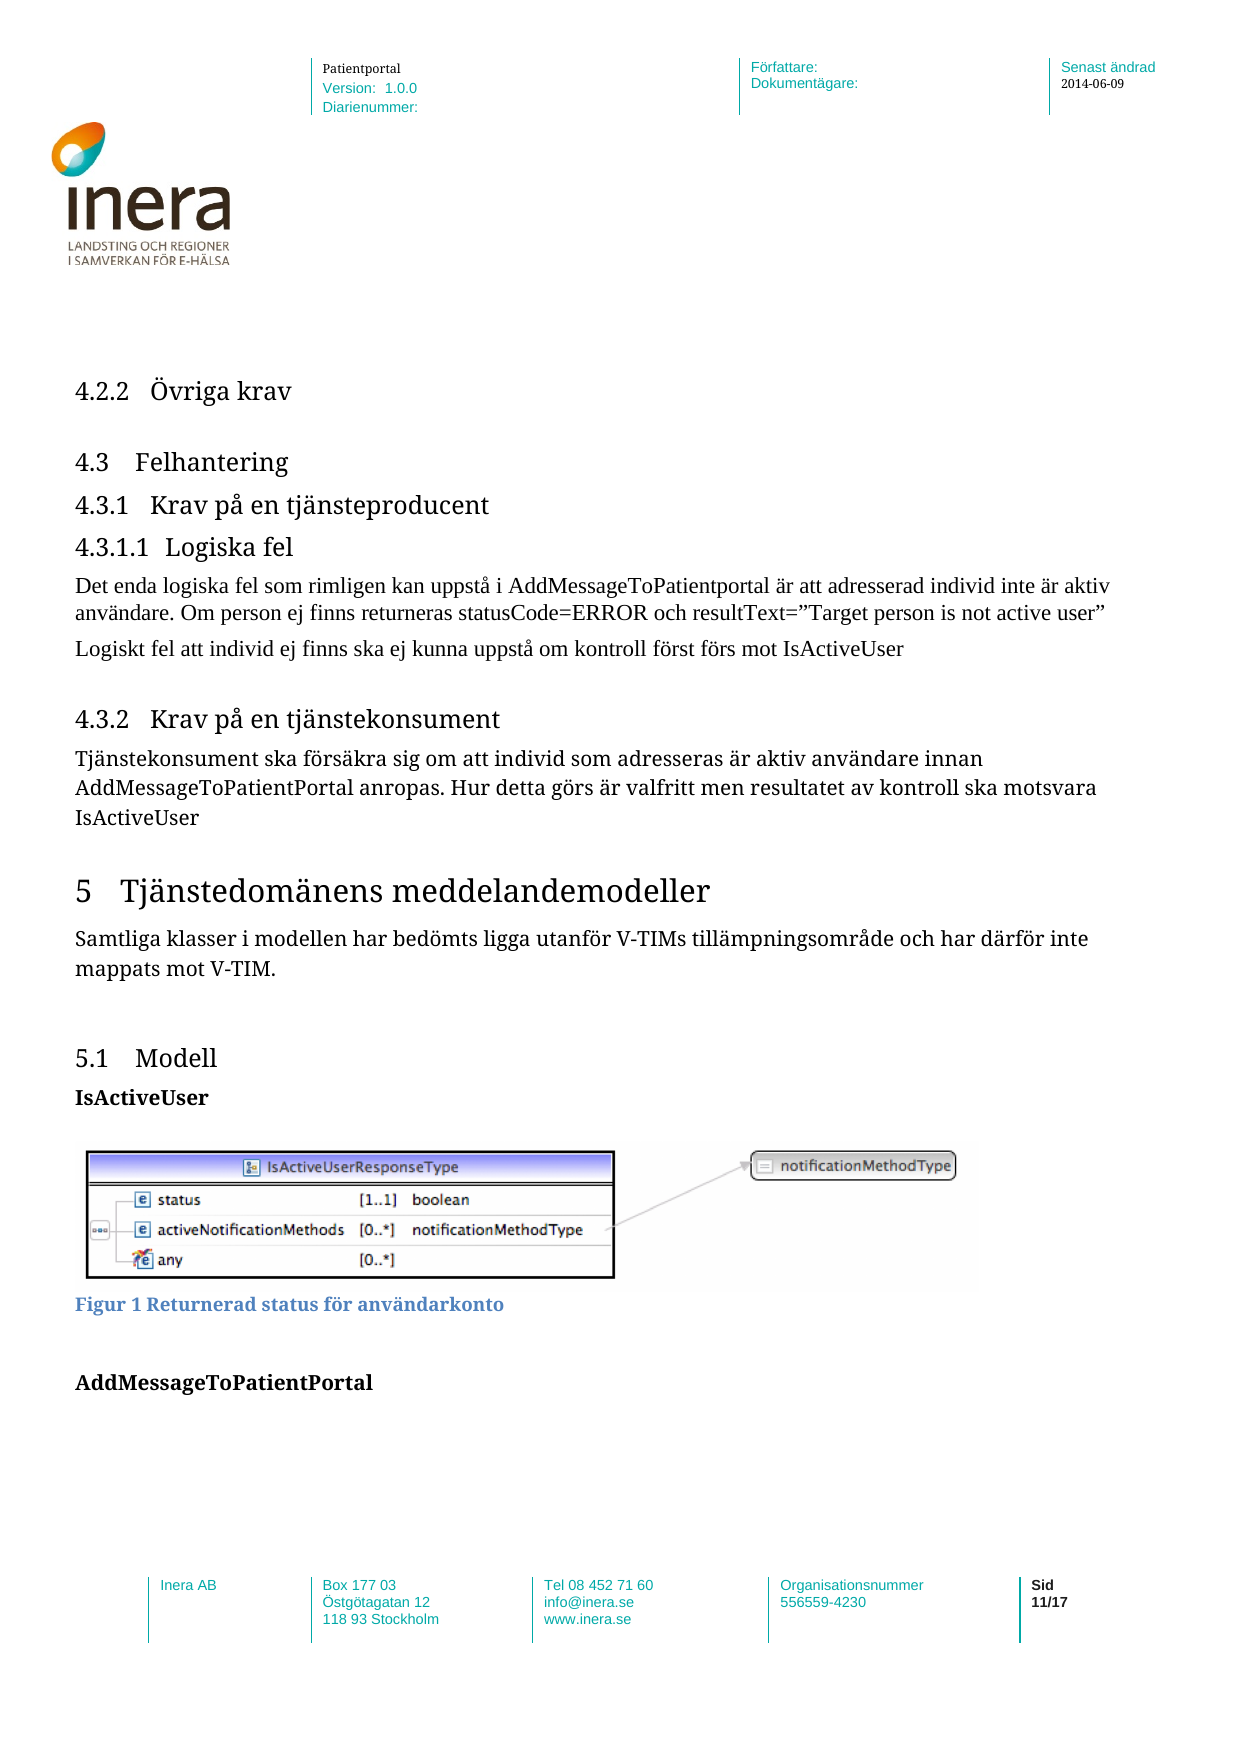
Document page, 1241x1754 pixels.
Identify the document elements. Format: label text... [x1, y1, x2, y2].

subtitle Övriga krav [75, 373, 1165, 407]
picture [75, 1141, 979, 1292]
picture [51, 122, 230, 265]
subtitle Tjänstedomänens meddelandemodeller [75, 869, 1165, 911]
subtitle Logiska fel [75, 530, 1165, 564]
text AddMessageToPatientPortal [75, 1367, 1165, 1396]
text Tjänstekonsument ska försäkra sig om att individ som adresseras är aktiv användare innan AddMessageToPatientPortal anropas. Hur detta görs är valfritt men resultatet av kontroll ska motsvara IsActiveUser [75, 744, 1165, 831]
subtitle Modell [75, 1040, 1165, 1074]
subtitle Krav på en tjänsteproducent [75, 487, 1165, 521]
text Figur 1 Returnerad status för användarkonto [75, 1291, 1165, 1317]
text Samtliga klasser i modellen har bedömts ligga utanför V-TIMs tillämpningsområde och har därför inte mappats mot V-TIM. [75, 924, 1165, 982]
text Logiskt fel att individ ej finns ska ej kunna uppstå om kontroll först förs mot IsActiveUser [75, 635, 1165, 662]
text IsActiveUser [75, 1083, 1165, 1112]
text Det enda logiska fel som rimligen kan uppstå i AddMessageToPatientportal är att adresserad individ inte är aktiv användare. Om person ej finns returneras statusCode=ERROR och resultText=”Target person is not active user” [75, 572, 1165, 625]
subtitle Krav på en tjänstekonsument [75, 701, 1165, 735]
subtitle Felhantering [75, 445, 1165, 479]
